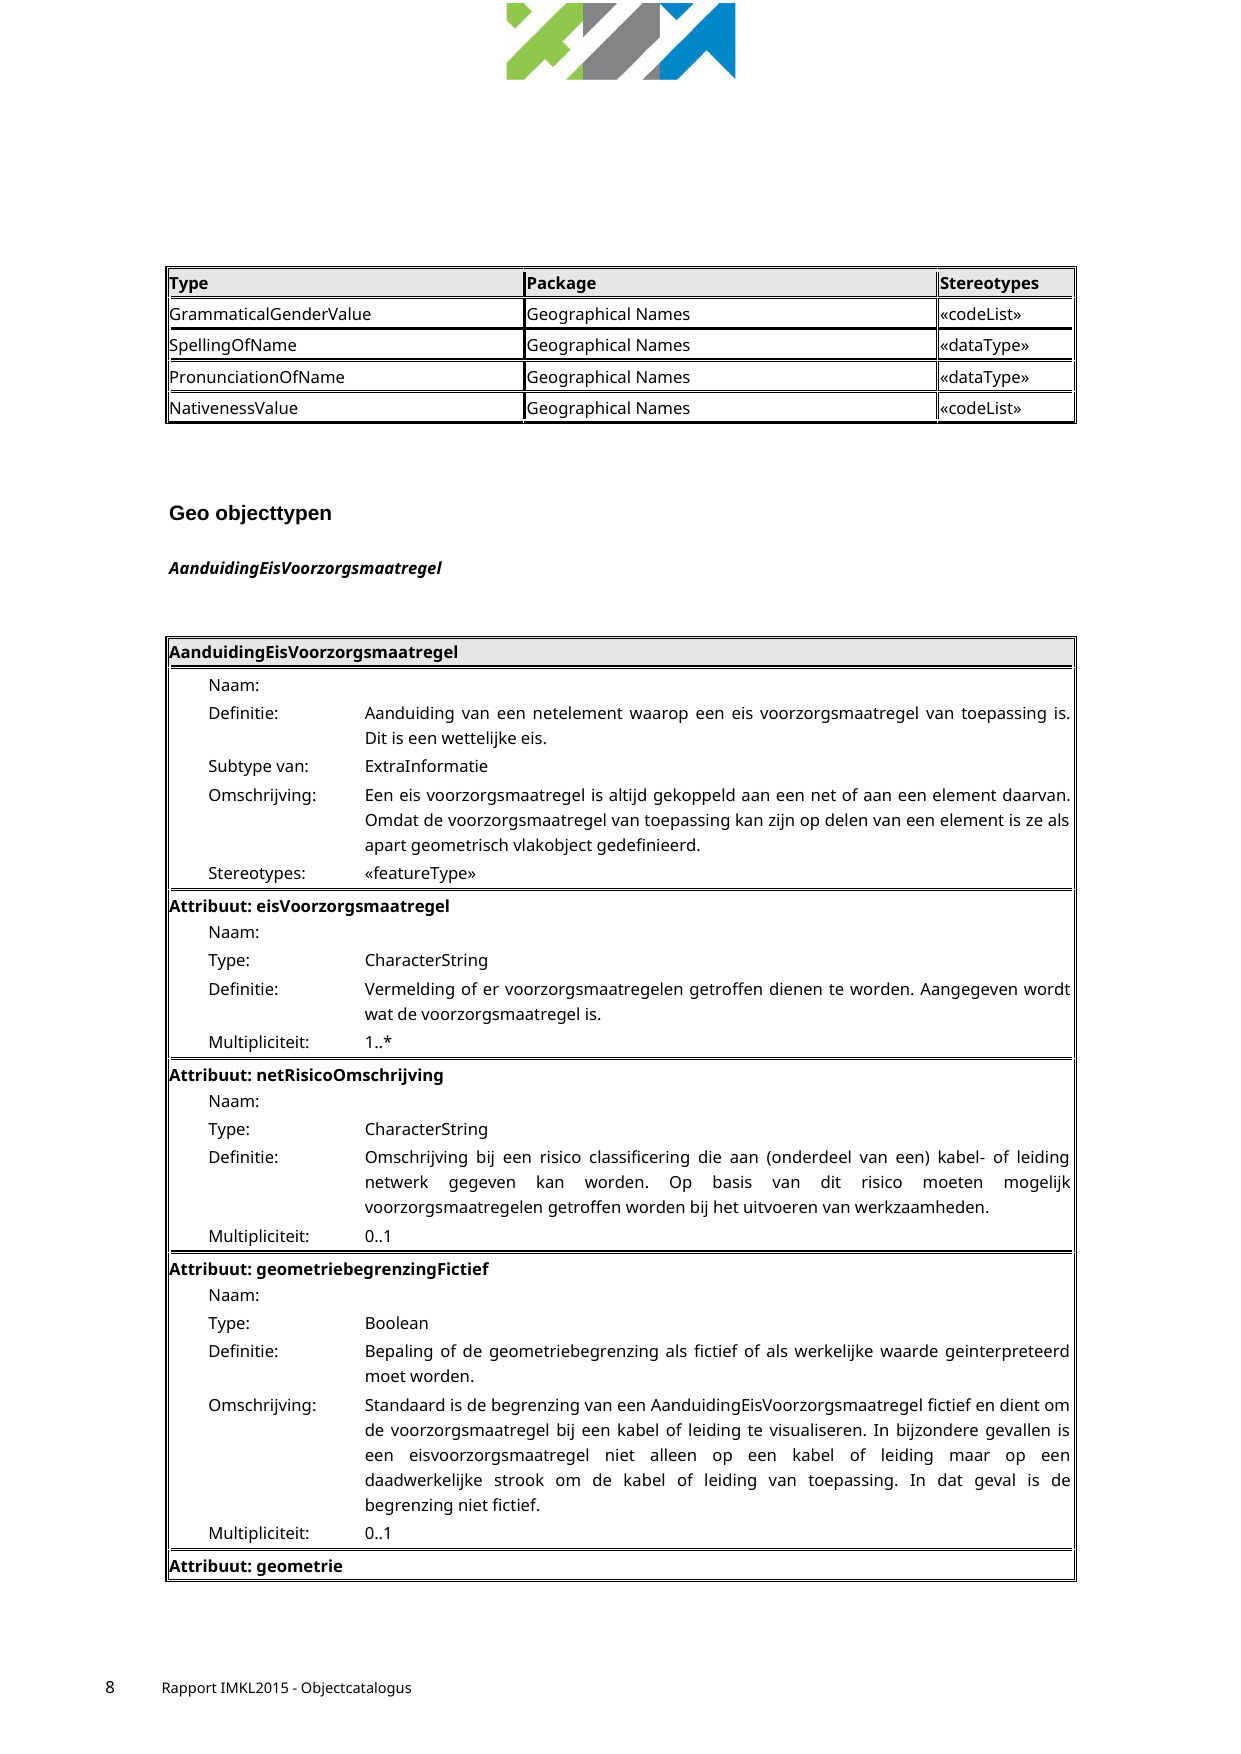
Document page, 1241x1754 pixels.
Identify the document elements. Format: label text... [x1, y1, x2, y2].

picture [506, 3, 718, 80]
table_cell Geographical Names [524, 393, 937, 421]
table_cell «dataType» [939, 327, 1074, 358]
table_cell Geographical Names [526, 330, 936, 358]
table_cell «codeList» [938, 296, 1075, 327]
table_header Package [524, 269, 937, 296]
table_cell SpellingOfName [169, 327, 523, 358]
table_cell «dataType» [939, 358, 1074, 390]
table_cell [169, 665, 1074, 887]
table_cell Geographical Names [526, 299, 936, 327]
table_header Type [167, 267, 524, 296]
subtitle Geo objecttypen [169, 501, 1071, 525]
table_cell Geographical Names [526, 362, 936, 390]
table_cell «codeList» [938, 390, 1075, 421]
table_header Stereotypes [938, 269, 1074, 296]
table_cell Attribuut: geometrie [169, 1548, 1074, 1579]
table_cell GrammaticalGenderValue [167, 296, 524, 327]
table_cell Attribuut: eisVoorzorgsmaatregel [169, 888, 1074, 1056]
table_cell NativenessValue [167, 390, 524, 421]
table_cell PronunciationOfName [169, 358, 523, 390]
table_cell Attribuut: netRisicoOmschrijving [169, 1056, 1074, 1250]
picture [677, 50, 736, 80]
table_header AanduidingEisVoorzorgsmaatregel [169, 639, 1074, 665]
table_cell Attribuut: geometriebegrenzingFictief [169, 1250, 1074, 1547]
subtitle AanduidingEisVoorzorgsmaatregel [169, 554, 1071, 579]
